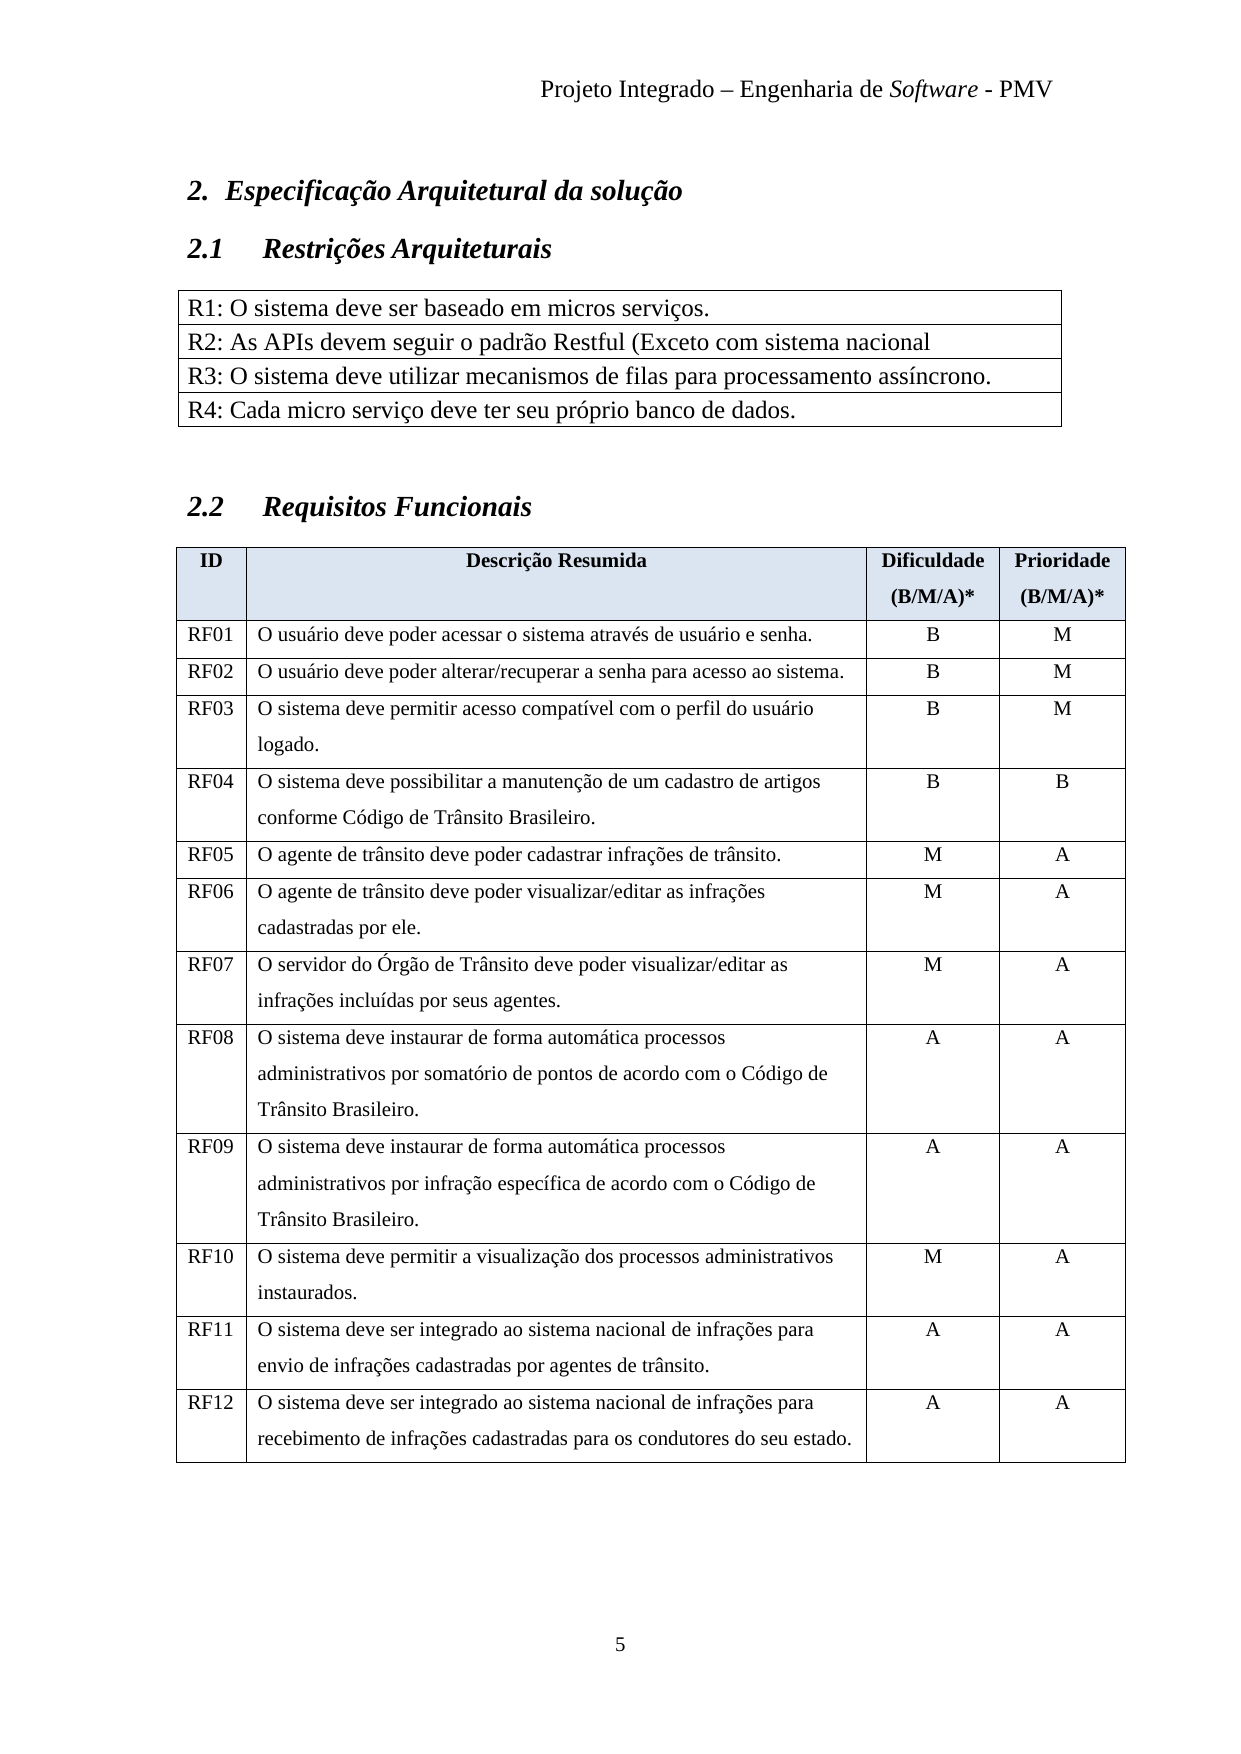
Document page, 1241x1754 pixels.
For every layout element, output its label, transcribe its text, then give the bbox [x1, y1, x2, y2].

table_cell M [867, 1244, 999, 1316]
table_cell RF06 [177, 879, 246, 951]
text R1: O sistema deve ser baseado em micros serviços. [179, 291, 1061, 324]
table_cell O sistema deve ser integrado ao sistema nacional de infrações para envio de infrações cadastradas por agentes de trânsito. [247, 1317, 866, 1389]
table_cell RF07 [177, 952, 246, 1024]
table_cell A [1000, 1134, 1125, 1242]
table_cell O sistema deve instaurar de forma automática processos administrativos por infração específica de acordo com o Código de Trânsito Brasileiro. [247, 1134, 866, 1242]
table_cell O servidor do Órgão de Trânsito deve poder visualizar/editar as infrações incluídas por seus agentes. [247, 952, 866, 1024]
table_cell B [867, 769, 999, 841]
table_cell O usuário deve poder alterar/recuperar a senha para acesso ao sistema. [247, 659, 866, 694]
table_cell RF03 [177, 696, 246, 768]
table_cell RF05 [177, 842, 246, 878]
table_cell O sistema deve permitir a visualização dos processos administrativos instaurados. [247, 1244, 866, 1316]
table_cell M [1000, 621, 1125, 657]
table_cell M [1000, 659, 1125, 694]
table_header Dificuldade (B/M/A)* [867, 548, 999, 620]
table_cell O sistema deve instaurar de forma automática processos administrativos por somatório de pontos de acordo com o Código de Trânsito Brasileiro. [247, 1025, 866, 1133]
subtitle Requisitos Funcionais [187, 489, 1053, 522]
table_header ID [177, 548, 246, 620]
text R2: As APIs devem seguir o padrão Restful (Exceto com sistema nacional [179, 325, 1061, 358]
table_cell RF02 [177, 659, 246, 694]
table_cell B [1000, 769, 1125, 841]
subtitle Especificação Arquitetural da solução [187, 173, 1053, 206]
table_cell A [1000, 879, 1125, 951]
table_cell A [1000, 952, 1125, 1024]
table_cell RF04 [177, 769, 246, 841]
table_cell A [867, 1134, 999, 1242]
table_cell RF08 [177, 1025, 246, 1133]
table_cell A [867, 1025, 999, 1133]
table_cell RF10 [177, 1244, 246, 1316]
subtitle Restrições Arquiteturais [187, 231, 1053, 265]
table_cell RF01 [177, 621, 246, 657]
table_cell M [1000, 696, 1125, 768]
table_cell M [867, 952, 999, 1024]
table_cell RF12 [177, 1390, 246, 1462]
table_cell A [867, 1317, 999, 1389]
table_cell O sistema deve permitir acesso compatível com o perfil do usuário logado. [247, 696, 866, 768]
text R4: Cada micro serviço deve ter seu próprio banco de dados. [179, 393, 1061, 426]
table_cell B [867, 621, 999, 657]
table_header Prioridade (B/M/A)* [1000, 548, 1125, 620]
table_cell B [867, 659, 999, 694]
table_cell RF11 [177, 1317, 246, 1389]
table_cell B [867, 696, 999, 768]
table_cell O agente de trânsito deve poder visualizar/editar as infrações cadastradas por ele. [247, 879, 866, 951]
table_header Descrição Resumida [247, 548, 866, 620]
table_cell A [1000, 1390, 1125, 1462]
table_cell O agente de trânsito deve poder cadastrar infrações de trânsito. [247, 842, 866, 878]
table_cell M [867, 842, 999, 878]
table_cell O usuário deve poder acessar o sistema através de usuário e senha. [247, 621, 866, 657]
table_cell M [867, 879, 999, 951]
table_cell RF09 [177, 1134, 246, 1242]
table_cell A [1000, 1025, 1125, 1133]
text R3: O sistema deve utilizar mecanismos de filas para processamento assíncrono. [179, 359, 1061, 392]
table_cell A [1000, 842, 1125, 878]
table_cell A [1000, 1317, 1125, 1389]
table_cell A [867, 1390, 999, 1462]
table_cell A [1000, 1244, 1125, 1316]
table_cell O sistema deve possibilitar a manutenção de um cadastro de artigos conforme Código de Trânsito Brasileiro. [247, 769, 866, 841]
table_cell O sistema deve ser integrado ao sistema nacional de infrações para recebimento de infrações cadastradas para os condutores do seu estado. [247, 1390, 866, 1462]
